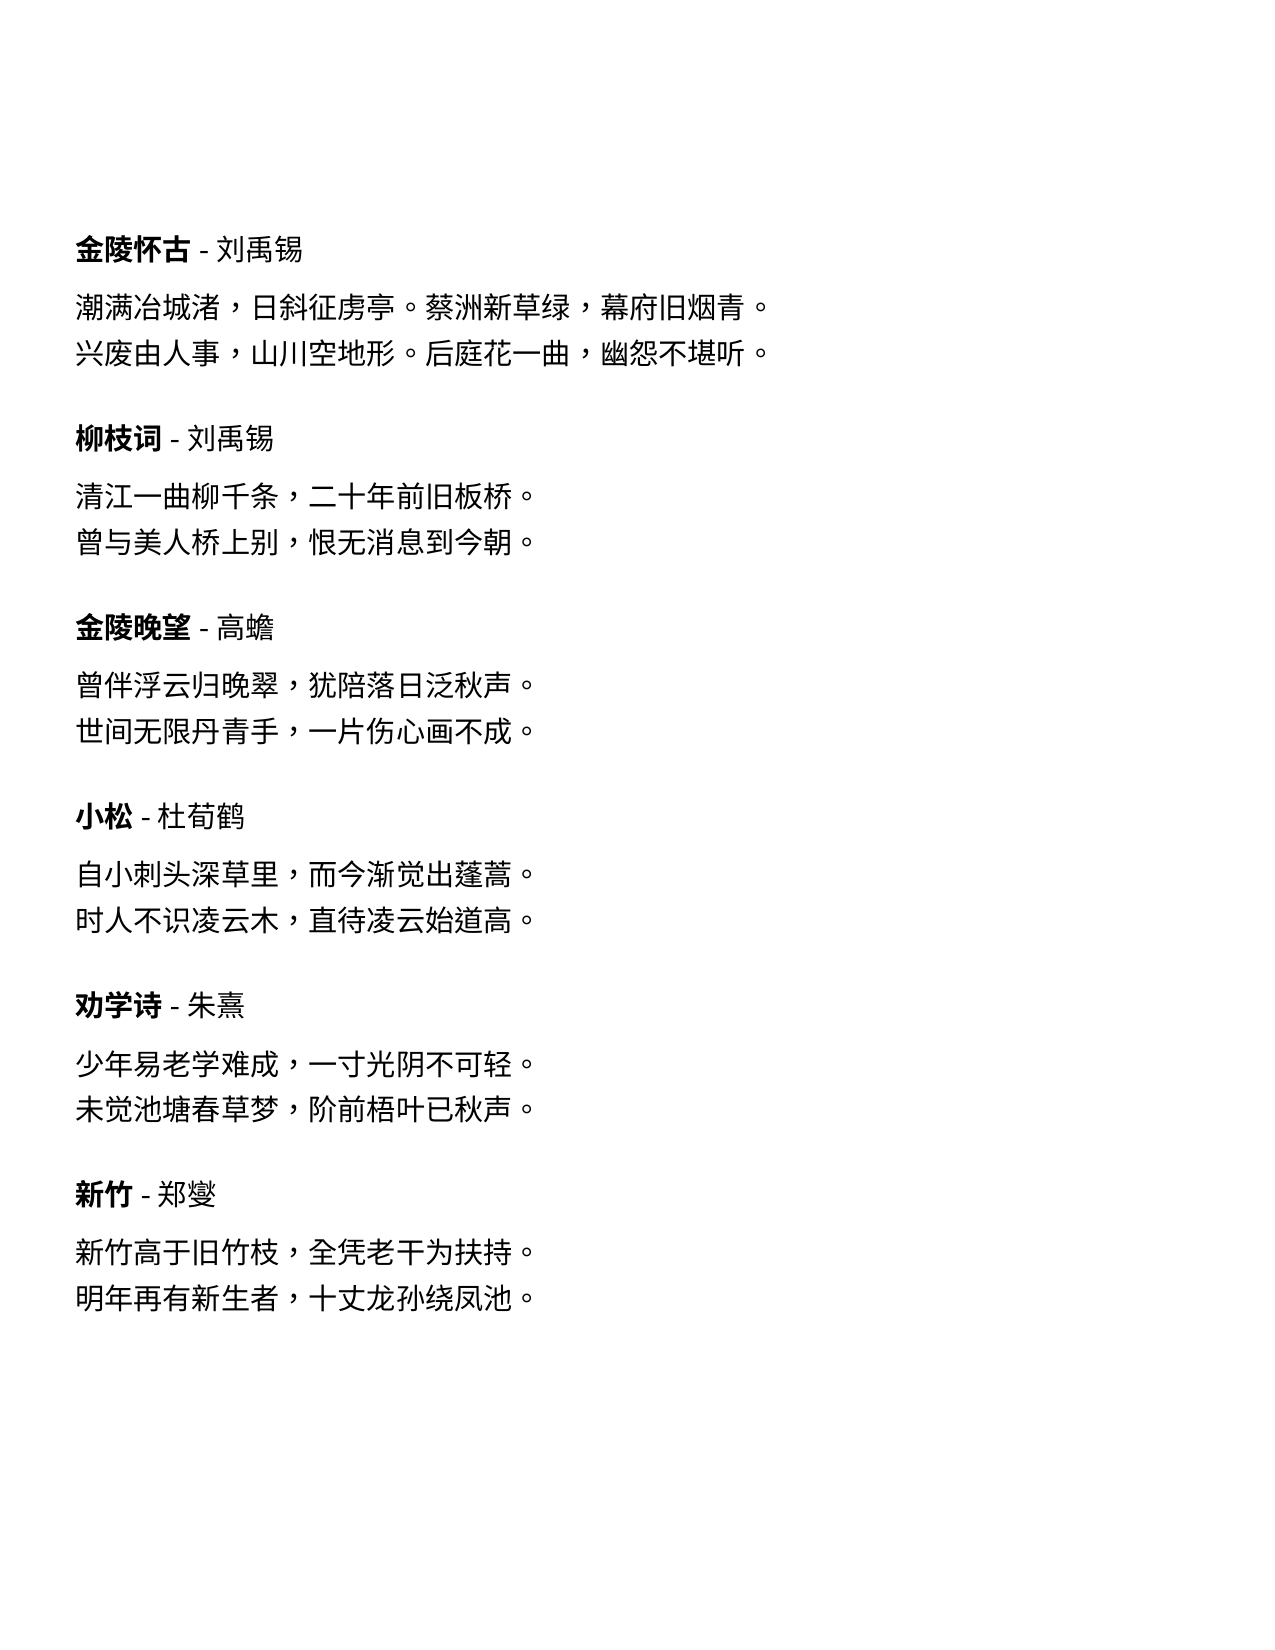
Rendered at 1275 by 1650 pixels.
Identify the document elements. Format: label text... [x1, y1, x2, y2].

text 新竹 - 郑燮 [75, 1175, 1125, 1214]
text 小松 - 杜荀鹤 [75, 797, 1125, 836]
text 曾伴浮云归晚翠，犹陪落日泛秋声。 [75, 666, 1125, 705]
text 未觉池塘春草梦，阶前梧叶已秋声。 [75, 1089, 1125, 1129]
text 时人不识凌云木，直待凌云始道高。 [75, 900, 1125, 940]
text 曾与美人桥上别，恨无消息到今朝。 [75, 522, 1125, 562]
text 清江一曲柳千条，二十年前旧板桥。 [75, 477, 1125, 516]
text 明年再有新生者，十丈龙孙绕凤池。 [75, 1278, 1125, 1318]
text 世间无限丹青手，一片伤心画不成。 [75, 711, 1125, 751]
text 新竹高于旧竹枝，全凭老干为扶持。 [75, 1233, 1125, 1272]
text 金陵怀古 - 刘禹锡 [75, 229, 1125, 269]
text 金陵晚望 - 高蟾 [75, 607, 1125, 647]
text 柳枝词 - 刘禹锡 [75, 418, 1125, 458]
text 潮满冶城渚，日斜征虏亭。蔡洲新草绿，幕府旧烟青。 [75, 287, 1125, 327]
text 兴废由人事，山川空地形。后庭花一曲，幽怨不堪听。 [75, 333, 1125, 373]
text 少年易老学难成，一寸光阴不可轻。 [75, 1044, 1125, 1083]
text 自小刺头深草里，而今渐觉出蓬蒿。 [75, 855, 1125, 894]
text 劝学诗 - 朱熹 [75, 986, 1125, 1025]
